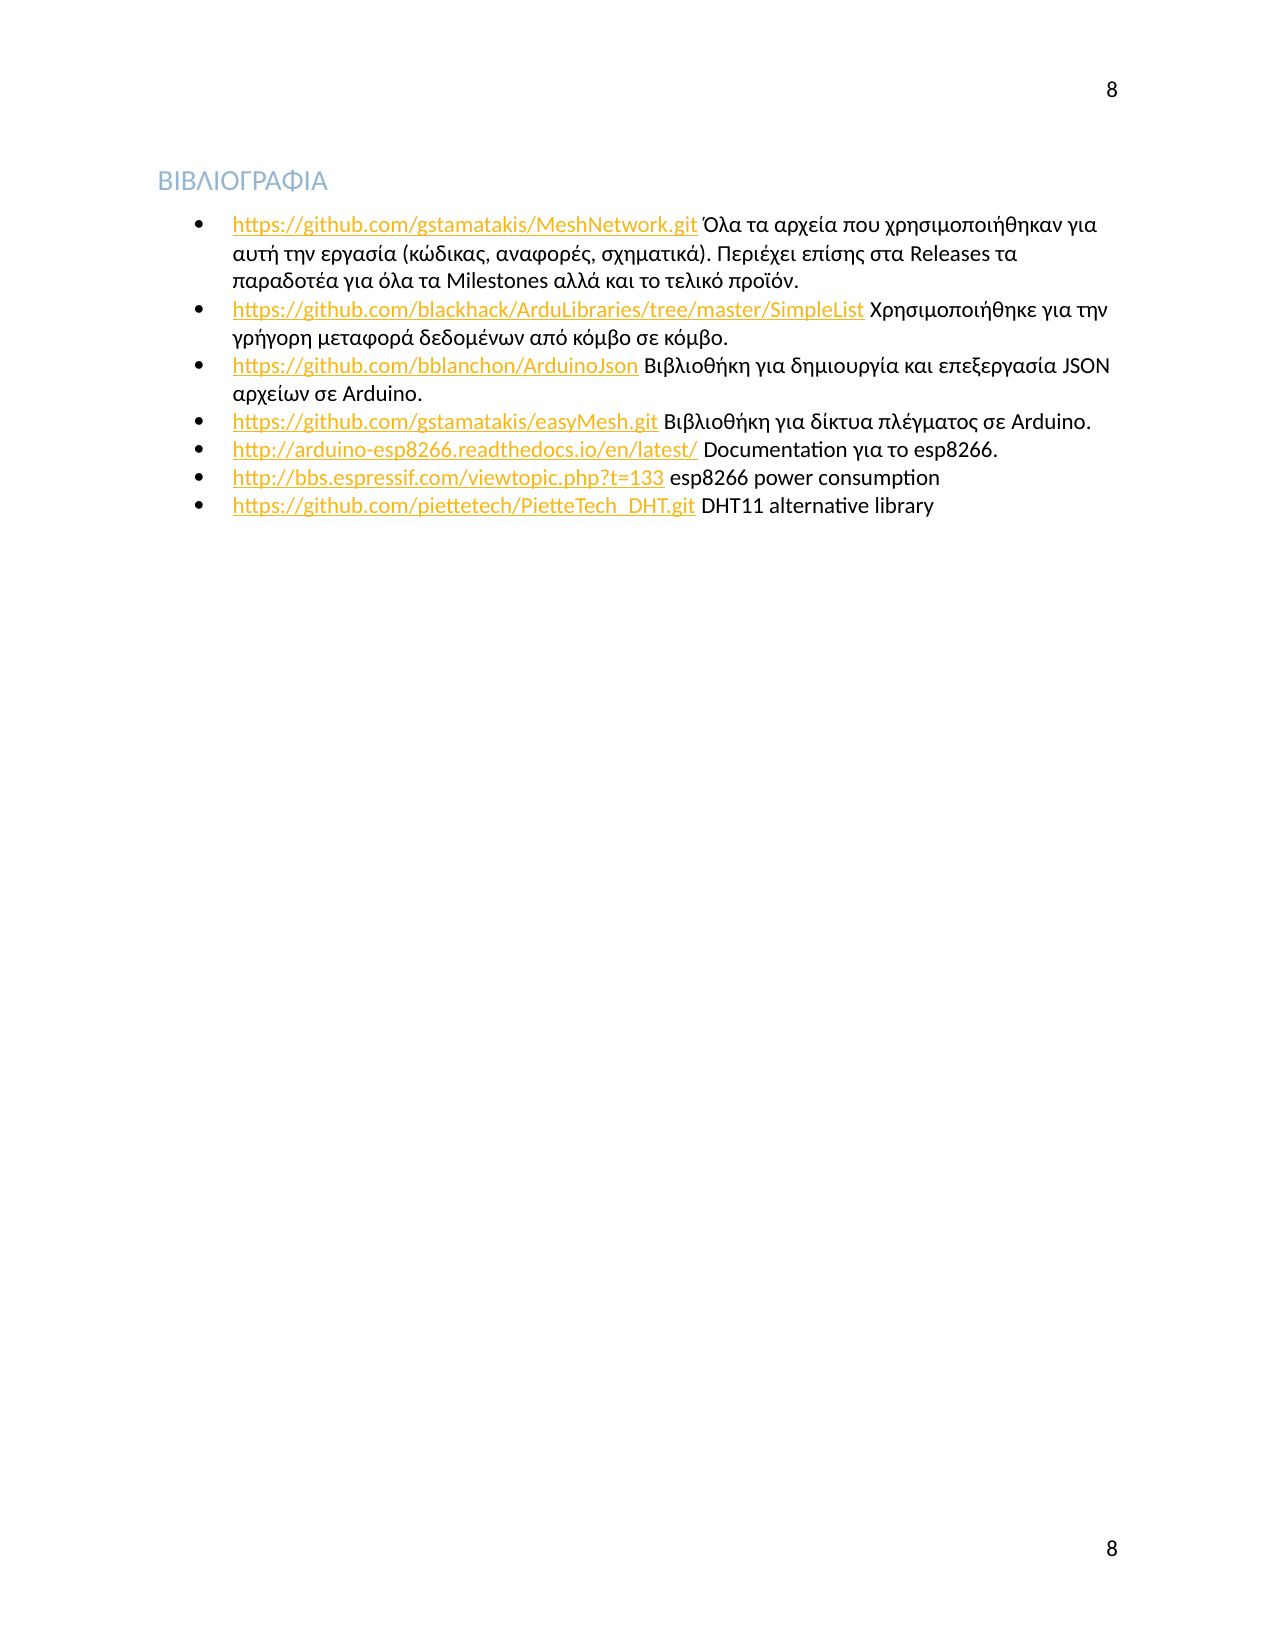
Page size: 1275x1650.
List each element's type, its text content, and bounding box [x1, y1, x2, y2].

list https://github.com/blackhack/ArduLibraries/tree/master/SimpleList Χρησιμοποιήθηκε για την γρήγορη μεταφορά δεδομένων από κόμβο σε κόμβο. [195, 295, 1117, 351]
list https://github.com/piettetech/PietteTech_DHT.git DHT11 alternative library [195, 491, 1117, 519]
subtitle Βιβλιογραφια [157, 162, 1117, 198]
list https://github.com/gstamatakis/MeshNetwork.git Όλα τα αρχεία που χρησιμοποιήθηκαν για αυτή την εργασία (κώδικας, αναφορές, σχηματικά). Περιέχει επίσης στα Releases τα παραδοτέα για όλα τα Milestones αλλά και το τελικό προϊόν. [195, 211, 1117, 295]
list https://github.com/bblanchon/ArduinoJson Βιβλιοθήκη για δημιουργία και επεξεργασία JSON αρχείων σε Arduino. [195, 351, 1117, 407]
list https://github.com/gstamatakis/easyMesh.git Βιβλιοθήκη για δίκτυα πλέγματος σε Arduino. [195, 407, 1117, 435]
list http://arduino-esp8266.readthedocs.io/en/latest/ Documentation για το esp8266. [195, 435, 1117, 463]
list http://bbs.espressif.com/viewtopic.php?t=133 esp8266 power consumption [195, 463, 1117, 491]
